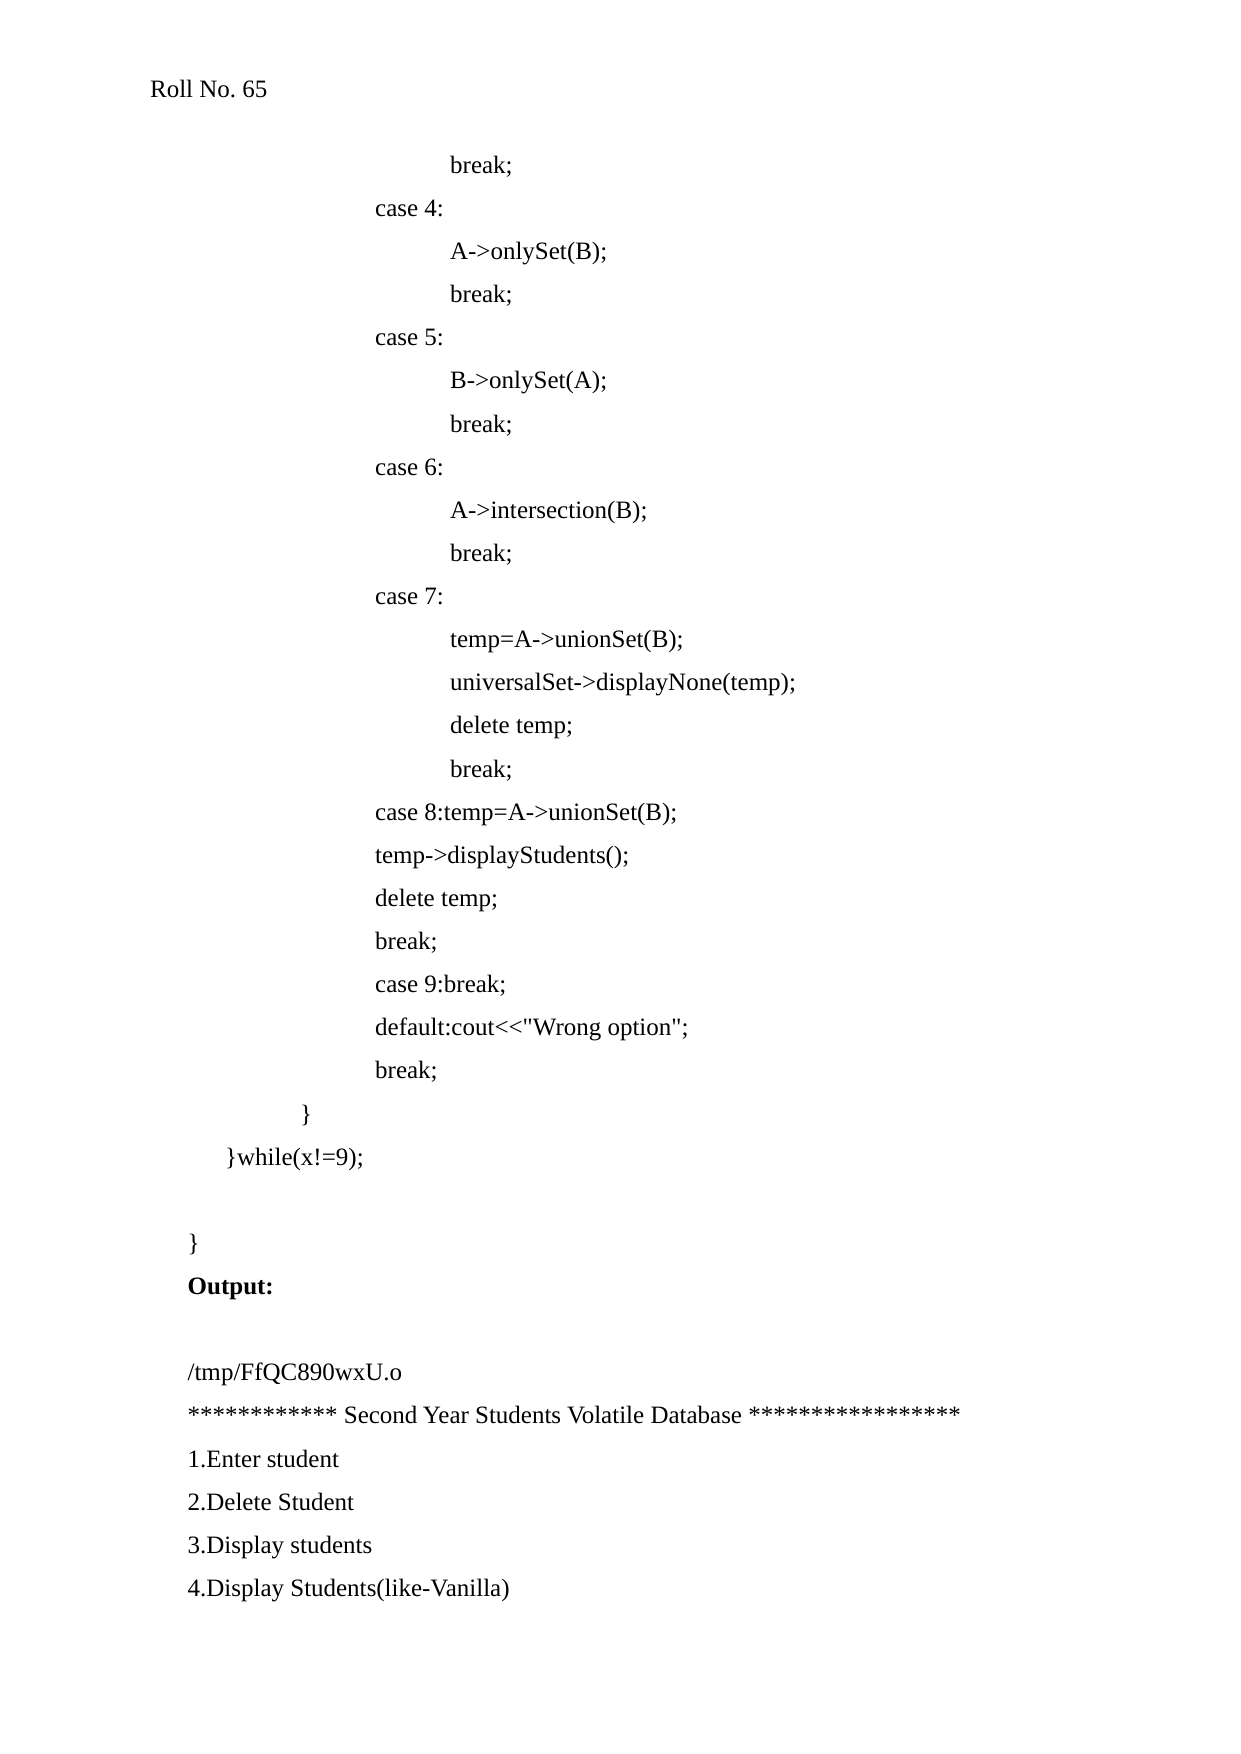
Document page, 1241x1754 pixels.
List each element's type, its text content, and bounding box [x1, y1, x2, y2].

list } [187, 1099, 1072, 1127]
list }while(x!=9); [187, 1142, 1072, 1171]
list Output: [187, 1271, 1072, 1300]
list temp->displayStudents(); [187, 840, 1072, 869]
list case 6: [187, 452, 1072, 481]
list delete temp; [187, 711, 1072, 739]
list } [187, 1228, 1072, 1257]
list 2.Delete Student [187, 1487, 1072, 1516]
list case 5: [187, 322, 1072, 351]
list /tmp/FfQC890wxU.o [187, 1357, 1072, 1386]
list break; [187, 538, 1072, 567]
list 1.Enter student [187, 1444, 1072, 1472]
list default:cout<<"Wrong option"; [187, 1012, 1072, 1041]
list break; [187, 926, 1072, 955]
list temp=A->unionSet(B); [187, 624, 1072, 653]
list ************ Second Year Students Volatile Database ***************** [187, 1401, 1072, 1429]
list break; [187, 1056, 1072, 1084]
list case 4: [187, 193, 1072, 222]
list break; [187, 279, 1072, 308]
list 3.Display students [187, 1530, 1072, 1559]
list A->intersection(B); [187, 495, 1072, 524]
list universalSet->displayNone(temp); [187, 667, 1072, 696]
list A->onlySet(B); [187, 236, 1072, 265]
list case 8:temp=A->unionSet(B); [187, 797, 1072, 826]
list case 9:break; [187, 969, 1072, 998]
list delete temp; [187, 883, 1072, 912]
list break; [187, 409, 1072, 437]
list case 7: [187, 581, 1072, 610]
list B->onlySet(A); [187, 366, 1072, 394]
list break; [187, 754, 1072, 782]
list 4.Display Students(like-Vanilla) [187, 1573, 1072, 1602]
list break; [187, 150, 1072, 179]
